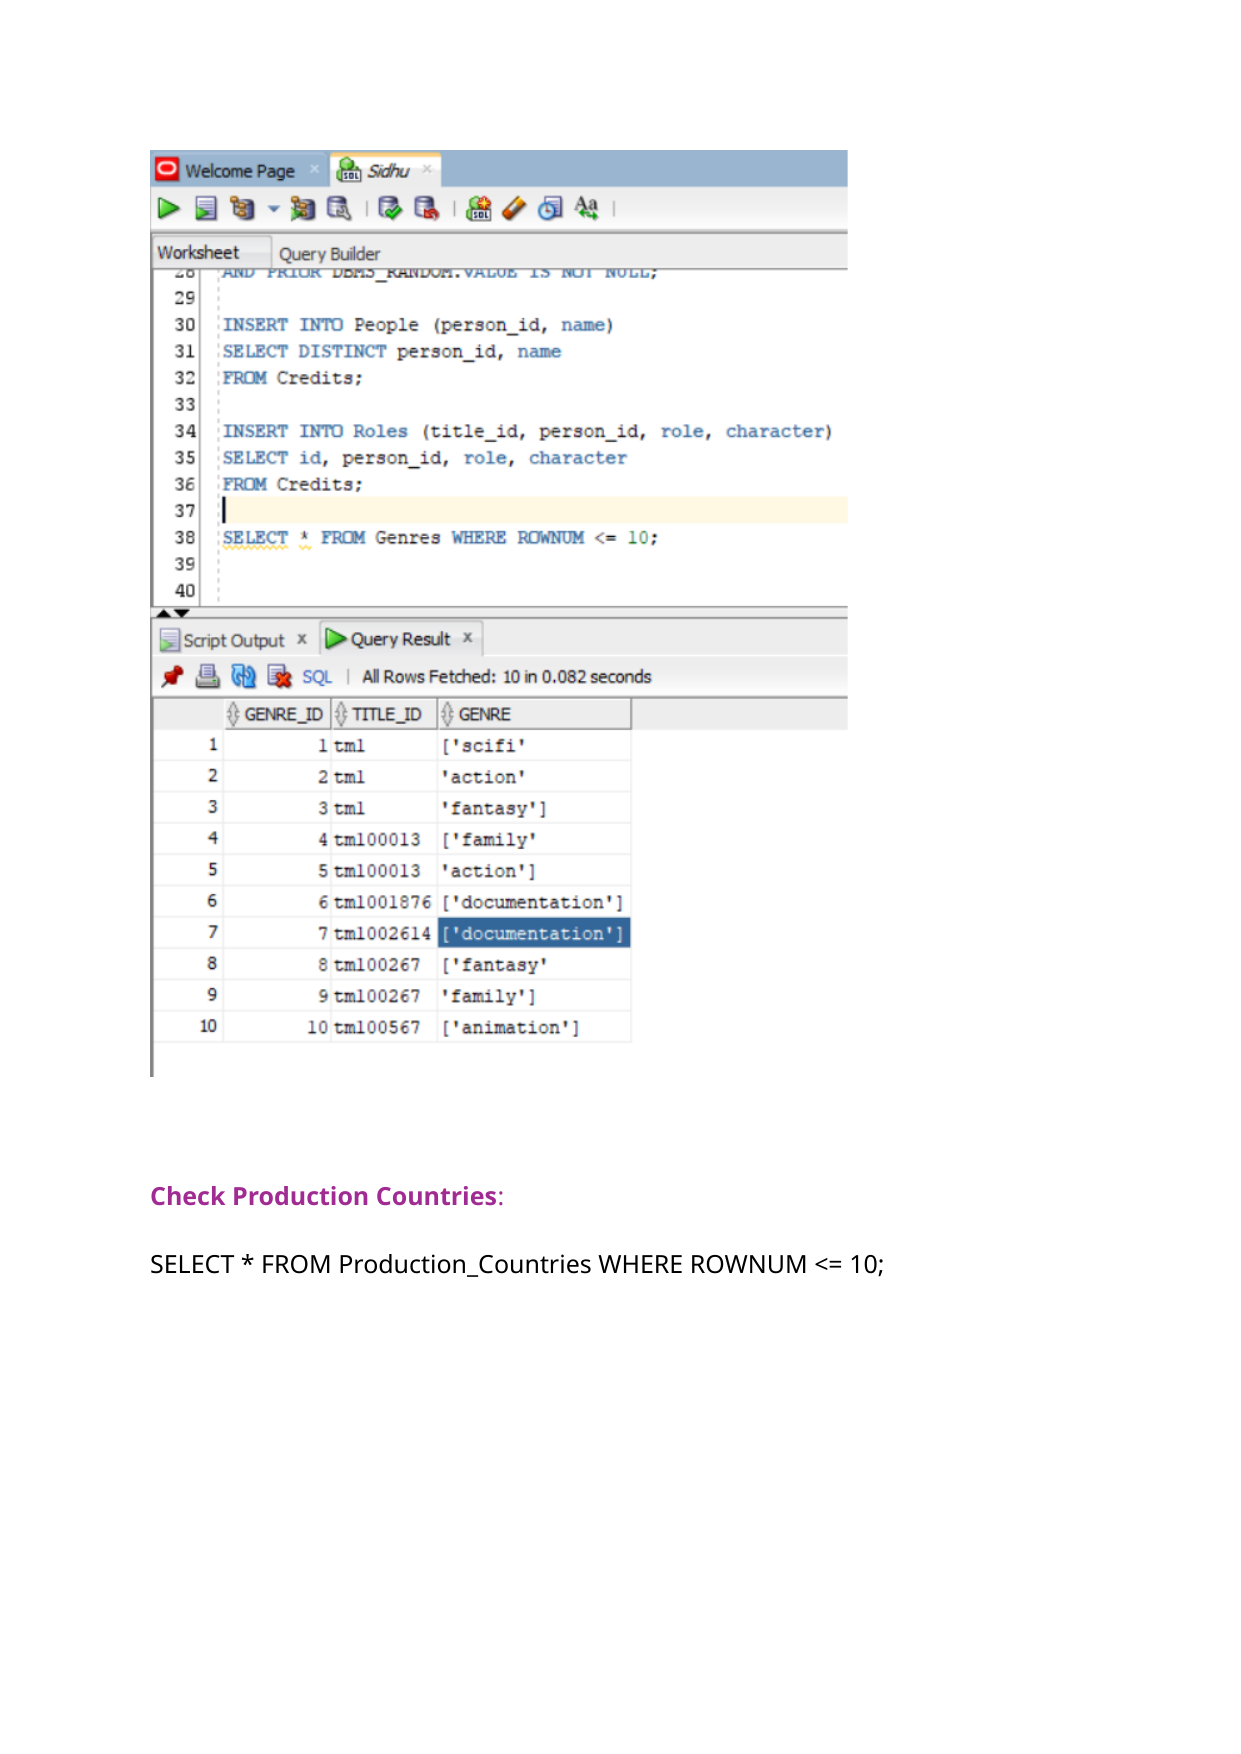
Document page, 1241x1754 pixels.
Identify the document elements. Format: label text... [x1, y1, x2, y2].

text SELECT * FROM Production_Countries WHERE ROWNUM <= 10; [150, 1247, 1090, 1281]
text Check Production Countries: [150, 1178, 1090, 1213]
picture [150, 150, 848, 1077]
